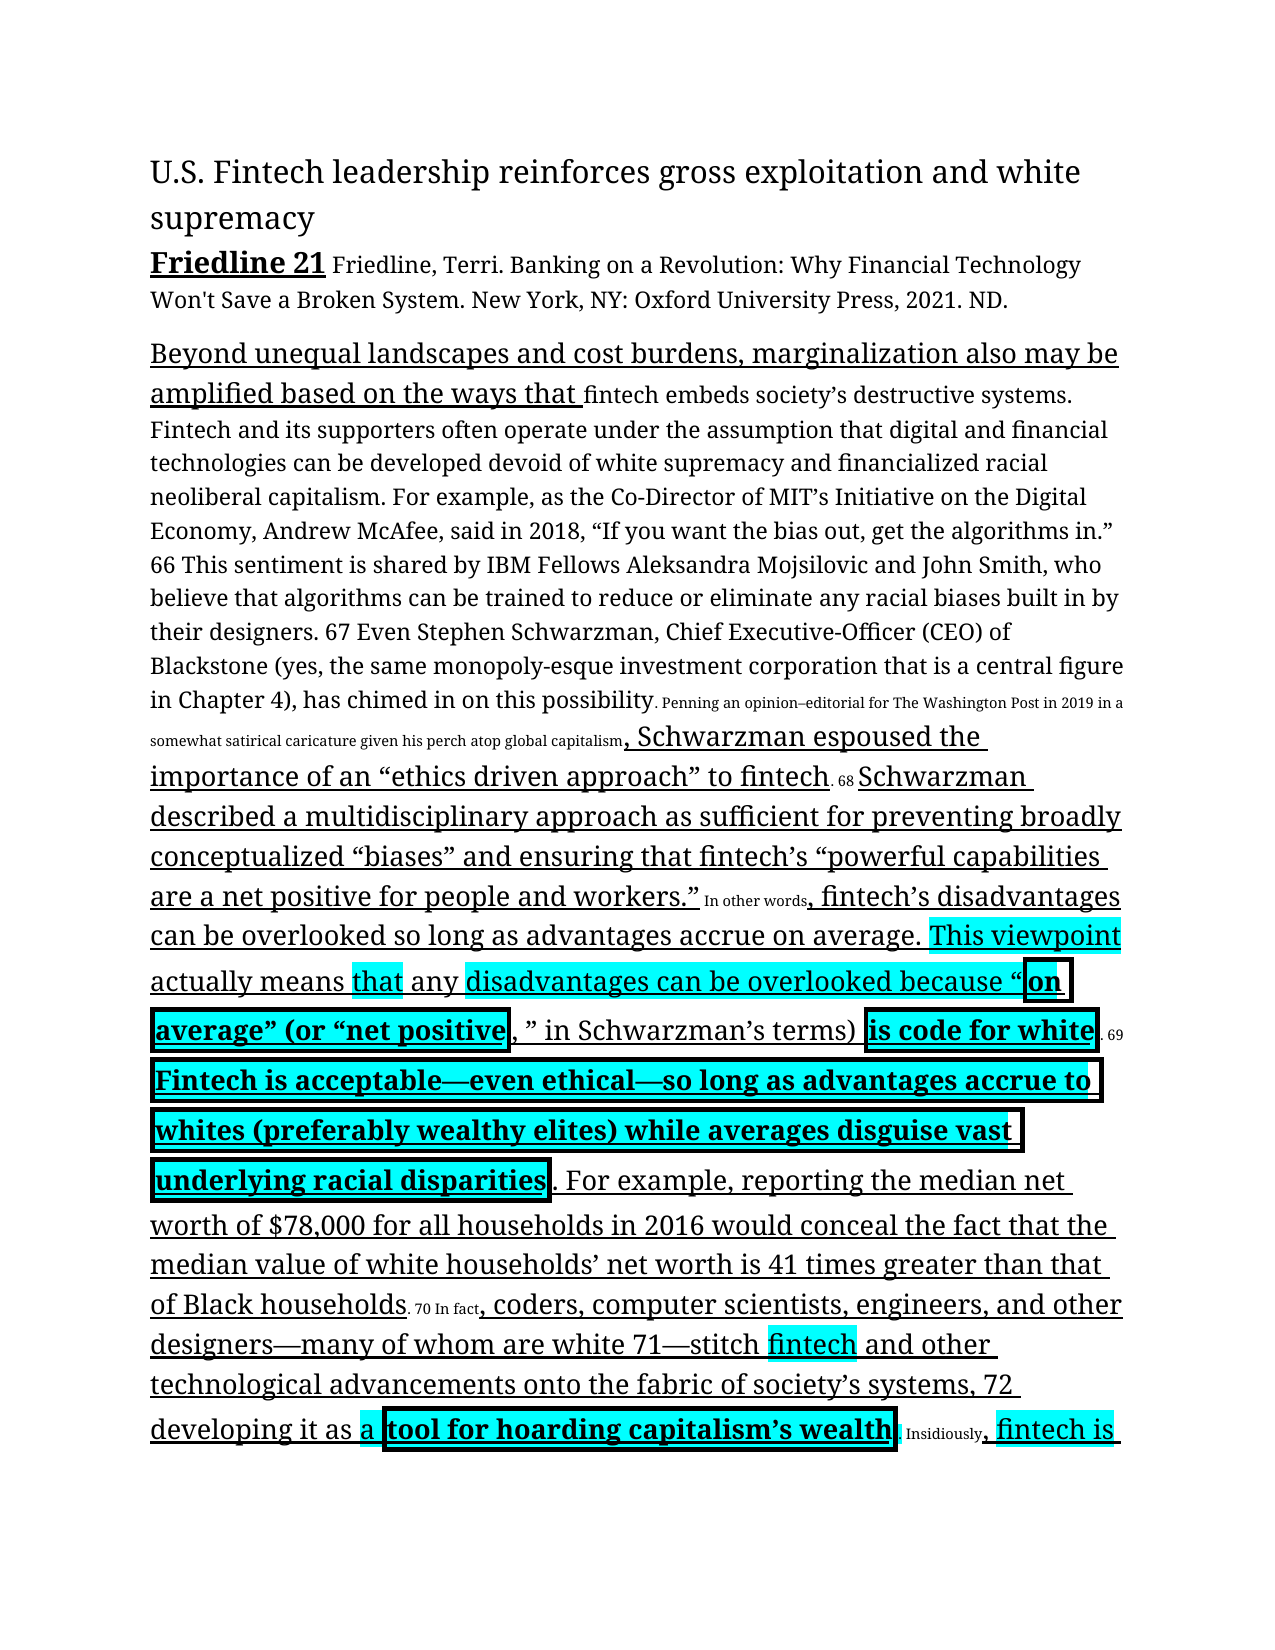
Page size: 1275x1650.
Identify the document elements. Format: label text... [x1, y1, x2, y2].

text Friedline 21 Friedline, Terri. Banking on a Revolution: Why Financial Technology Won't Save a Broken System. New York, NY: Oxford University Press, 2021. ND. [150, 242, 1125, 315]
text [150, 334, 1125, 1452]
subtitle U.S. Fintech leadership reinforces gross exploitation and white supremacy [150, 150, 1125, 238]
